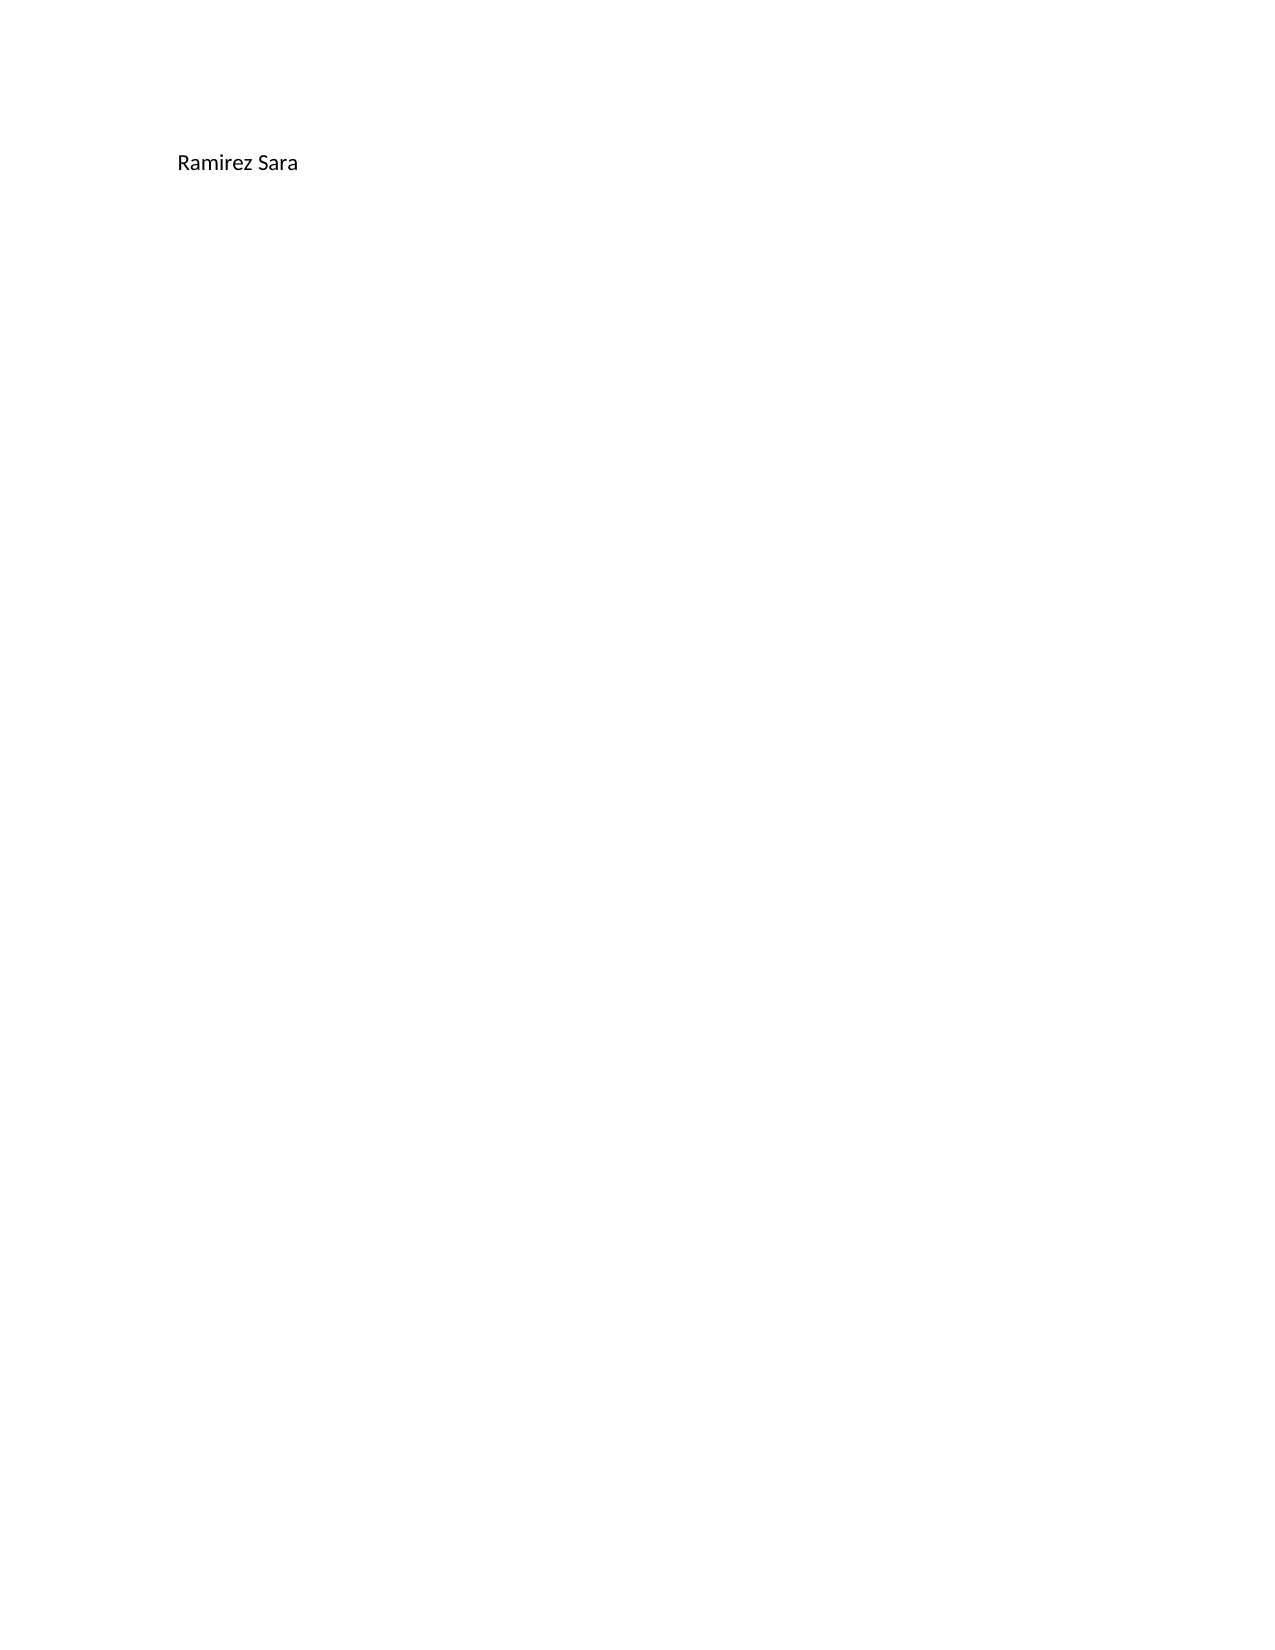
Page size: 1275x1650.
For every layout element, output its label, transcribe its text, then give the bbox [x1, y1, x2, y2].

text Ramirez Sara [177, 148, 1098, 176]
